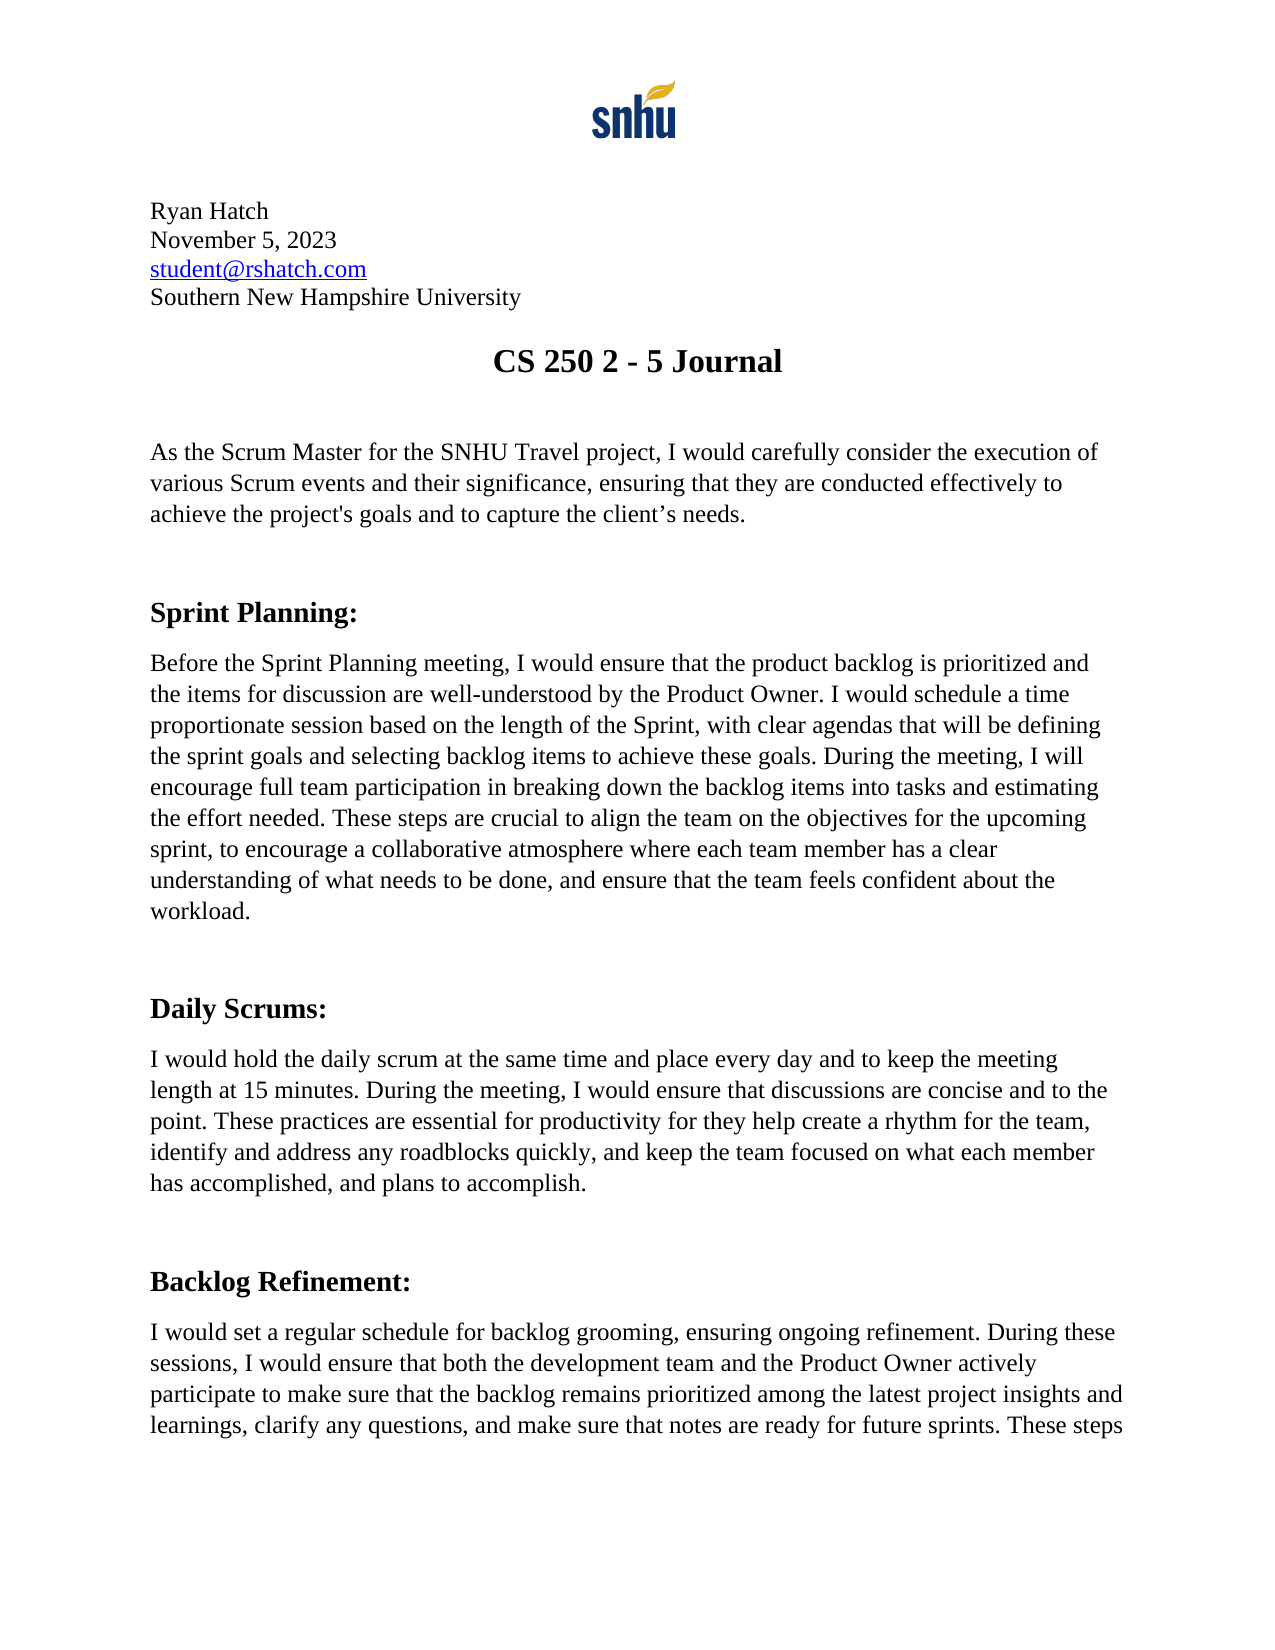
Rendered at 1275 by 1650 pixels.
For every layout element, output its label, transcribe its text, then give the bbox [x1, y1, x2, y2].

text As the Scrum Master for the SNHU Travel project, I would carefully consider the execution of various Scrum events and their significance, ensuring that they are conducted effectively to achieve the project's goals and to capture the client’s needs. [150, 406, 1125, 528]
text I would hold the daily scrum at the same time and place every day and to keep the meeting length at 15 minutes. During the meeting, I would ensure that discussions are concise and to the point. These practices are essential for productivity for they help create a rhythm for the team, identify and address any roadblocks quickly, and keep the team focused on what each member has accomplished, and plans to accomplish. [150, 1044, 1125, 1197]
text Before the Sprint Planning meeting, I would ensure that the product backlog is prioritized and the items for discussion are well-understood by the Product Owner. I would schedule a time proportionate session based on the length of the Sprint, with clear agendas that will be defining the sprint goals and selecting backlog items to achieve these goals. During the meeting, I will encourage full team participation in breaking down the backlog items into tasks and estimating the effort needed. These steps are crucial to align the team on the objectives for the upcoming sprint, to encourage a collaborative atmosphere where each team member has a clear understanding of what needs to be done, and ensure that the team feels confident about the workload. [150, 648, 1125, 925]
text Daily Scrums: [150, 991, 1125, 1025]
text Sprint Planning: [150, 595, 1125, 628]
picture [573, 75, 702, 147]
subtitle CS 250 2 - 5 Journal [150, 342, 1125, 380]
subtitle Ryan Hatch November 5, 2023 student@rshatch.com Southern New Hampshire University [150, 167, 1125, 311]
text Backlog Refinement: [150, 1264, 1125, 1297]
